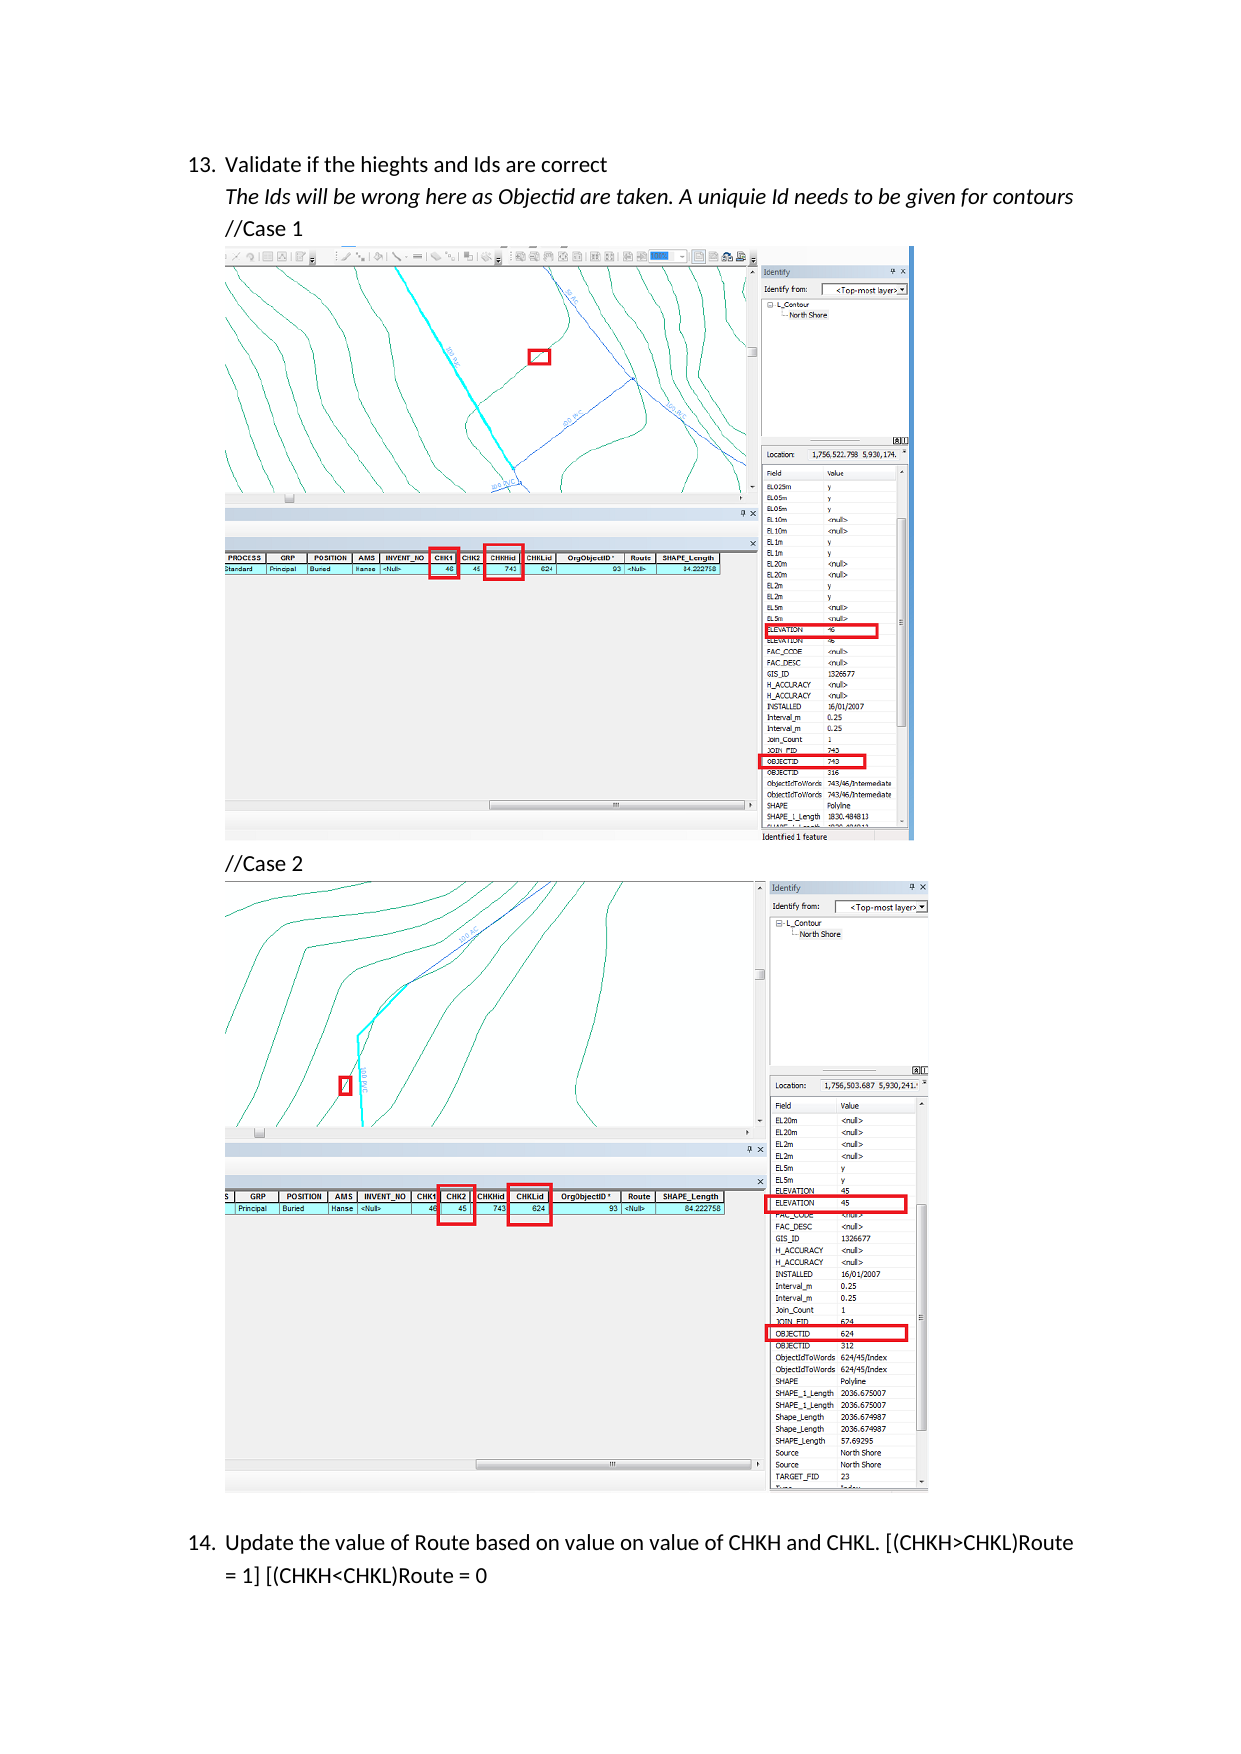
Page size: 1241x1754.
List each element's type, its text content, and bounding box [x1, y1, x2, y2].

list Validate if the hieghts and Ids are correct The Ids will be wrong here as Objectid are taken. A uniquie Id needs to be given for contours [187, 150, 1090, 210]
picture [225, 246, 914, 845]
list //Case 2 [225, 849, 1090, 877]
picture [225, 881, 929, 1493]
list Update the value of Route based on value on value of CHKH and CHKL. [(CHKH>CHKL)Route = 1] [(CHKH<CHKL)Route = 0 [187, 1528, 1090, 1589]
list //Case 1 [225, 214, 1090, 242]
